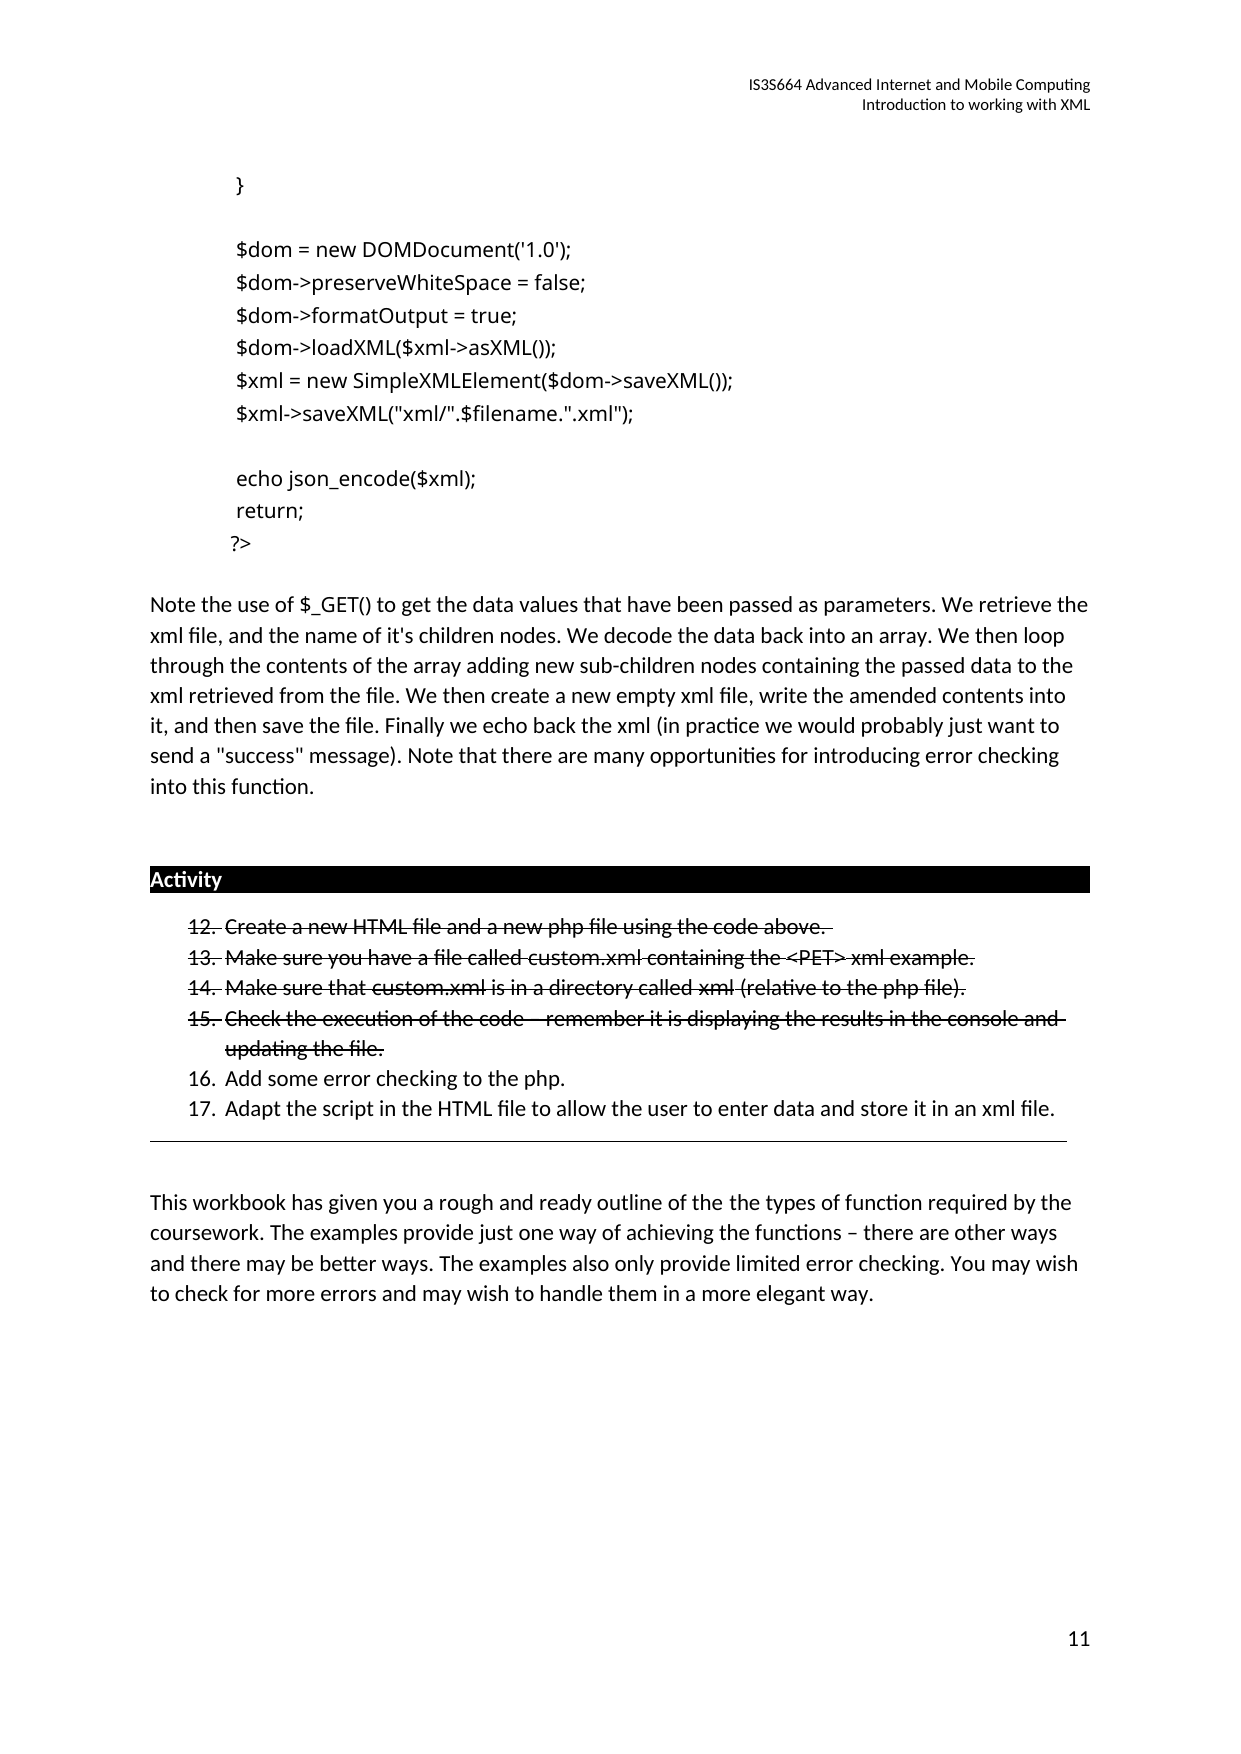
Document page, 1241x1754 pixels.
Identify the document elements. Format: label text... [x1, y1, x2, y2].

list Create a new HTML file and a new php file using the code above. [187, 912, 1090, 940]
text return; [225, 496, 1090, 525]
list Adapt the script in the HTML file to allow the user to enter data and store it in an xml file. [187, 1094, 1090, 1122]
text echo json_encode($xml); [225, 464, 1090, 492]
text $dom = new DOMDocument('1.0'); [225, 236, 1090, 264]
text $dom->loadXML($xml->asXML()); [225, 333, 1090, 362]
list Check the execution of the code – remember it is displaying the results in the console and updating the file. [187, 1004, 1090, 1062]
list Make sure you have a file called custom.xml containing the <PET> xml example. [187, 943, 1090, 971]
text $dom->preserveWhiteSpace = false; [225, 268, 1090, 297]
text } [225, 170, 1090, 199]
list Add some error checking to the php. [187, 1064, 1090, 1092]
list Make sure that custom.xml is in a directory called xml (relative to the php file). [187, 973, 1090, 1002]
text $dom->formatOutput = true; [225, 301, 1090, 329]
text $xml = new SimpleXMLElement($dom->saveXML()); [225, 366, 1090, 394]
text Note the use of $_GET() to get the data values that have been passed as parameters. We retrieve the xml file, and the name of it's children nodes. We decode the data back into an array. We then loop through the contents of the array adding new sub-children nodes containing the passed data to the xml retrieved from the file. We then create a new empty xml file, write the amended contents into it, and then save the file. Finally we echo back the xml (in practice we would probably just want to send a "success" message). Note that there are many opportunities for introducing error checking into this function. [150, 590, 1090, 800]
text $xml->saveXML("xml/".$filename.".xml"); [225, 399, 1090, 427]
text Activity [150, 866, 1090, 893]
text This workbook has given you a rough and ready outline of the the types of function required by the coursework. The examples provide just one way of achieving the functions – there are other ways and there may be better ways. The examples also only provide limited error checking. You may wish to check for more errors and may wish to handle them in a more elegant way. [150, 1188, 1090, 1307]
text ?> [225, 529, 1090, 557]
